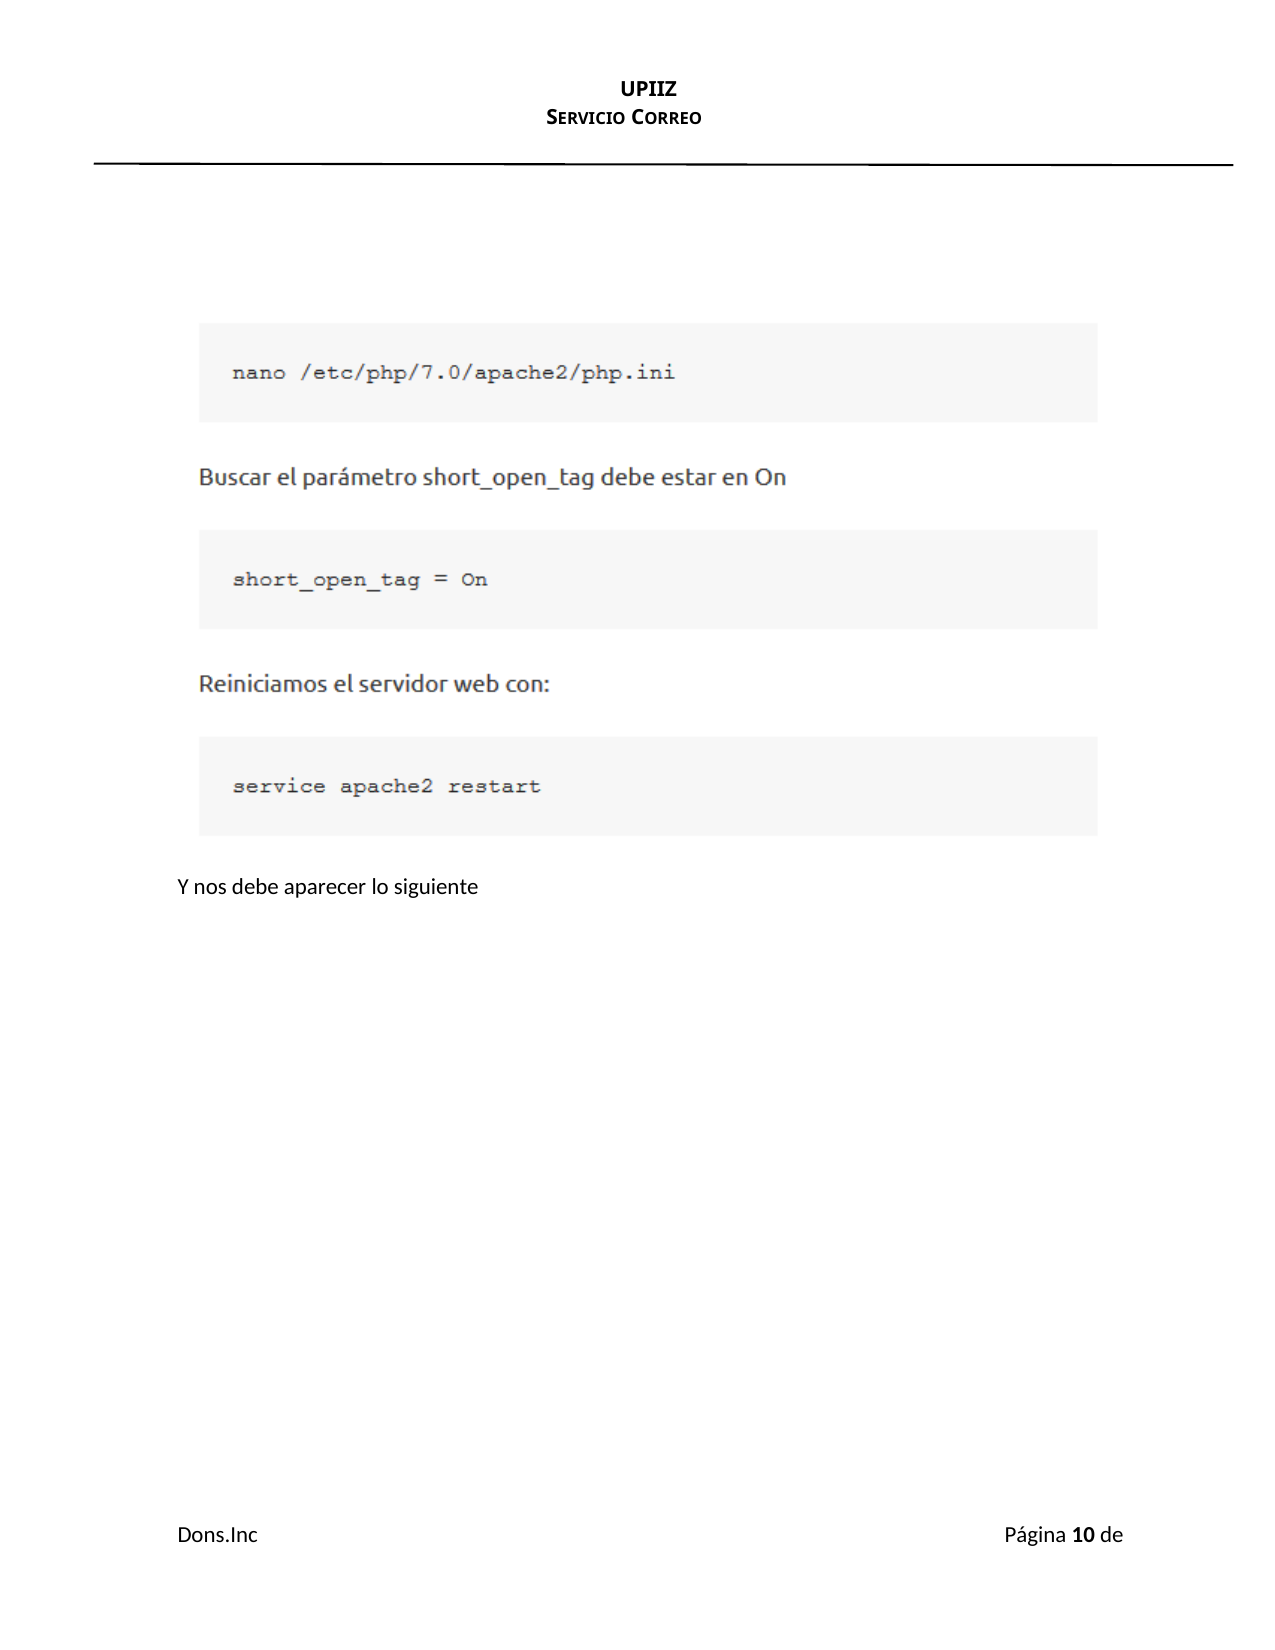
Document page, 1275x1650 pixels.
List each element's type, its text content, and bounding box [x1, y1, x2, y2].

text Y nos debe aparecer lo siguiente [177, 872, 1098, 901]
picture [177, 317, 1098, 848]
